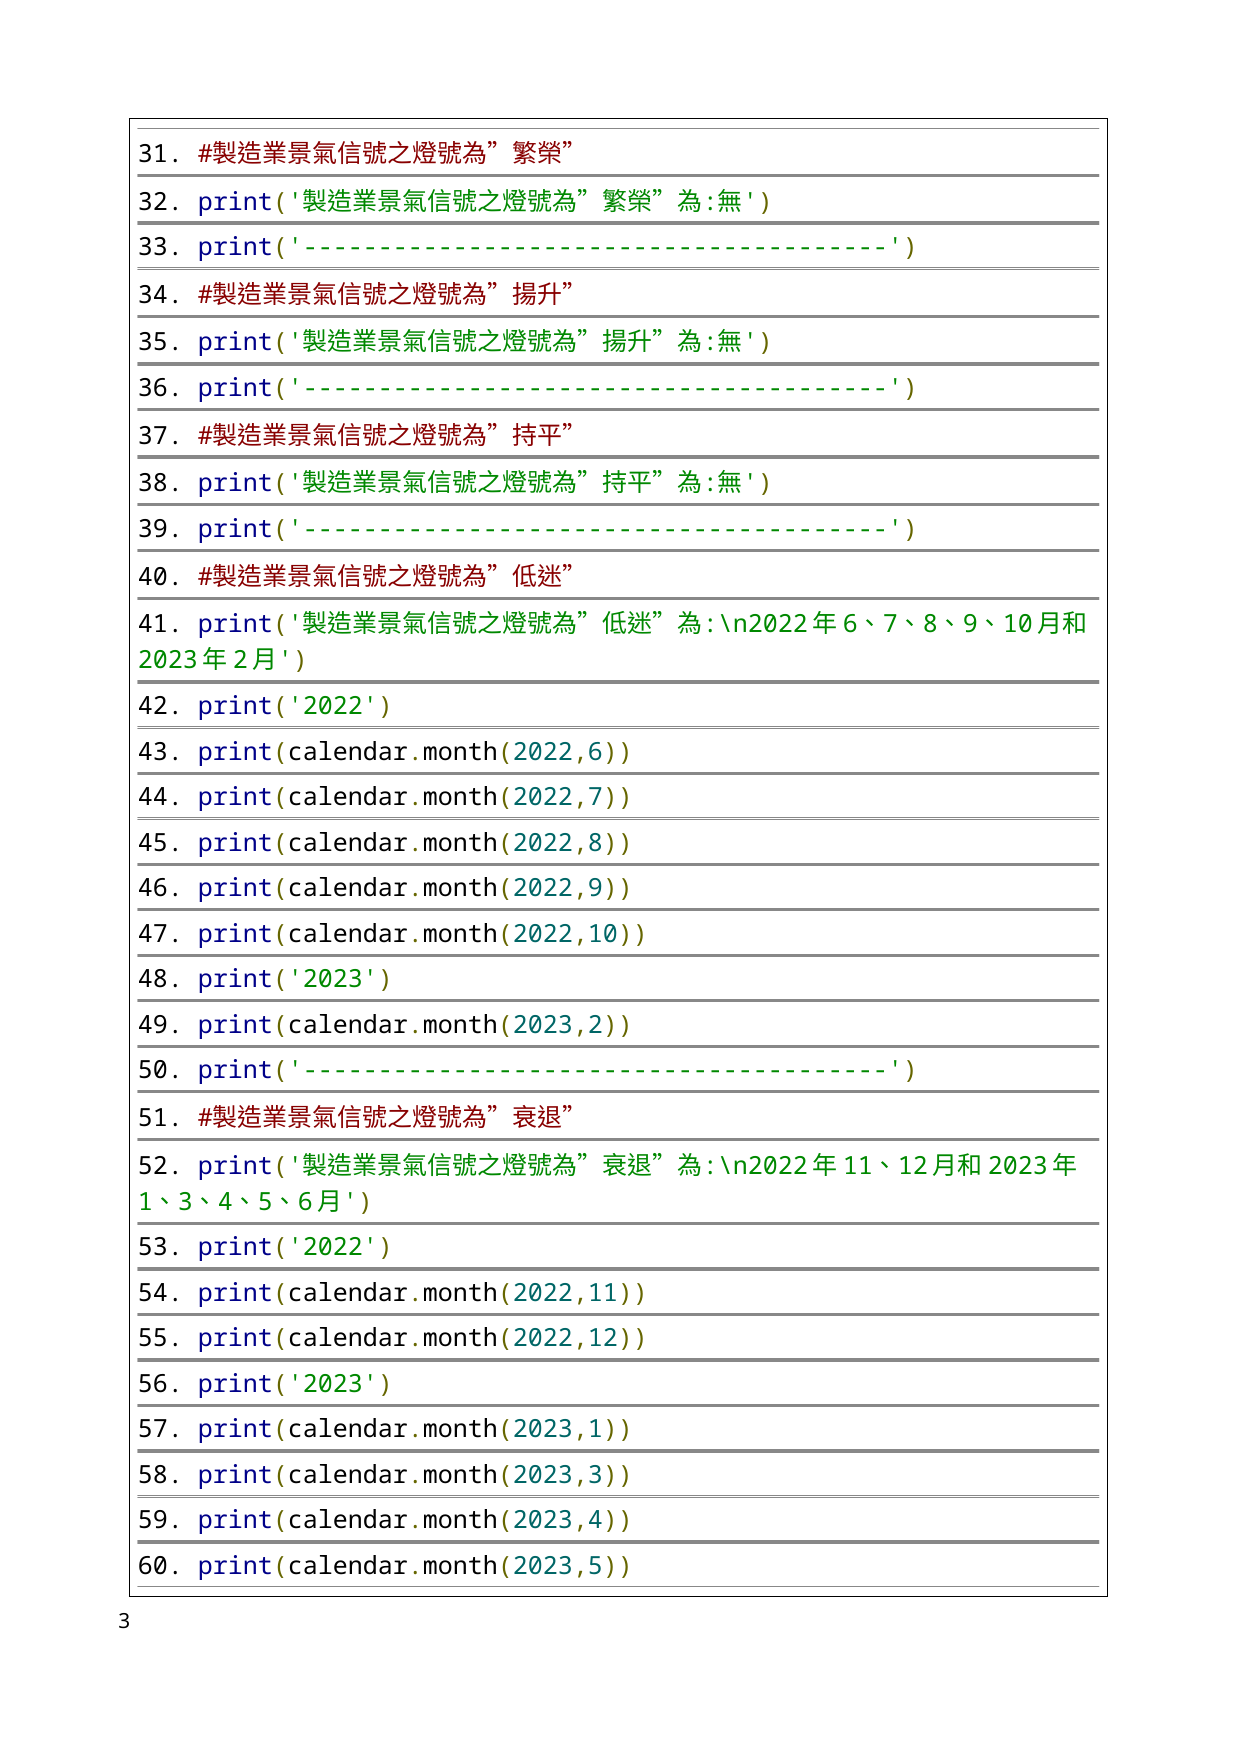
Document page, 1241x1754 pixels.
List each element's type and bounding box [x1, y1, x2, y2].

table_cell [130, 119, 1107, 1596]
